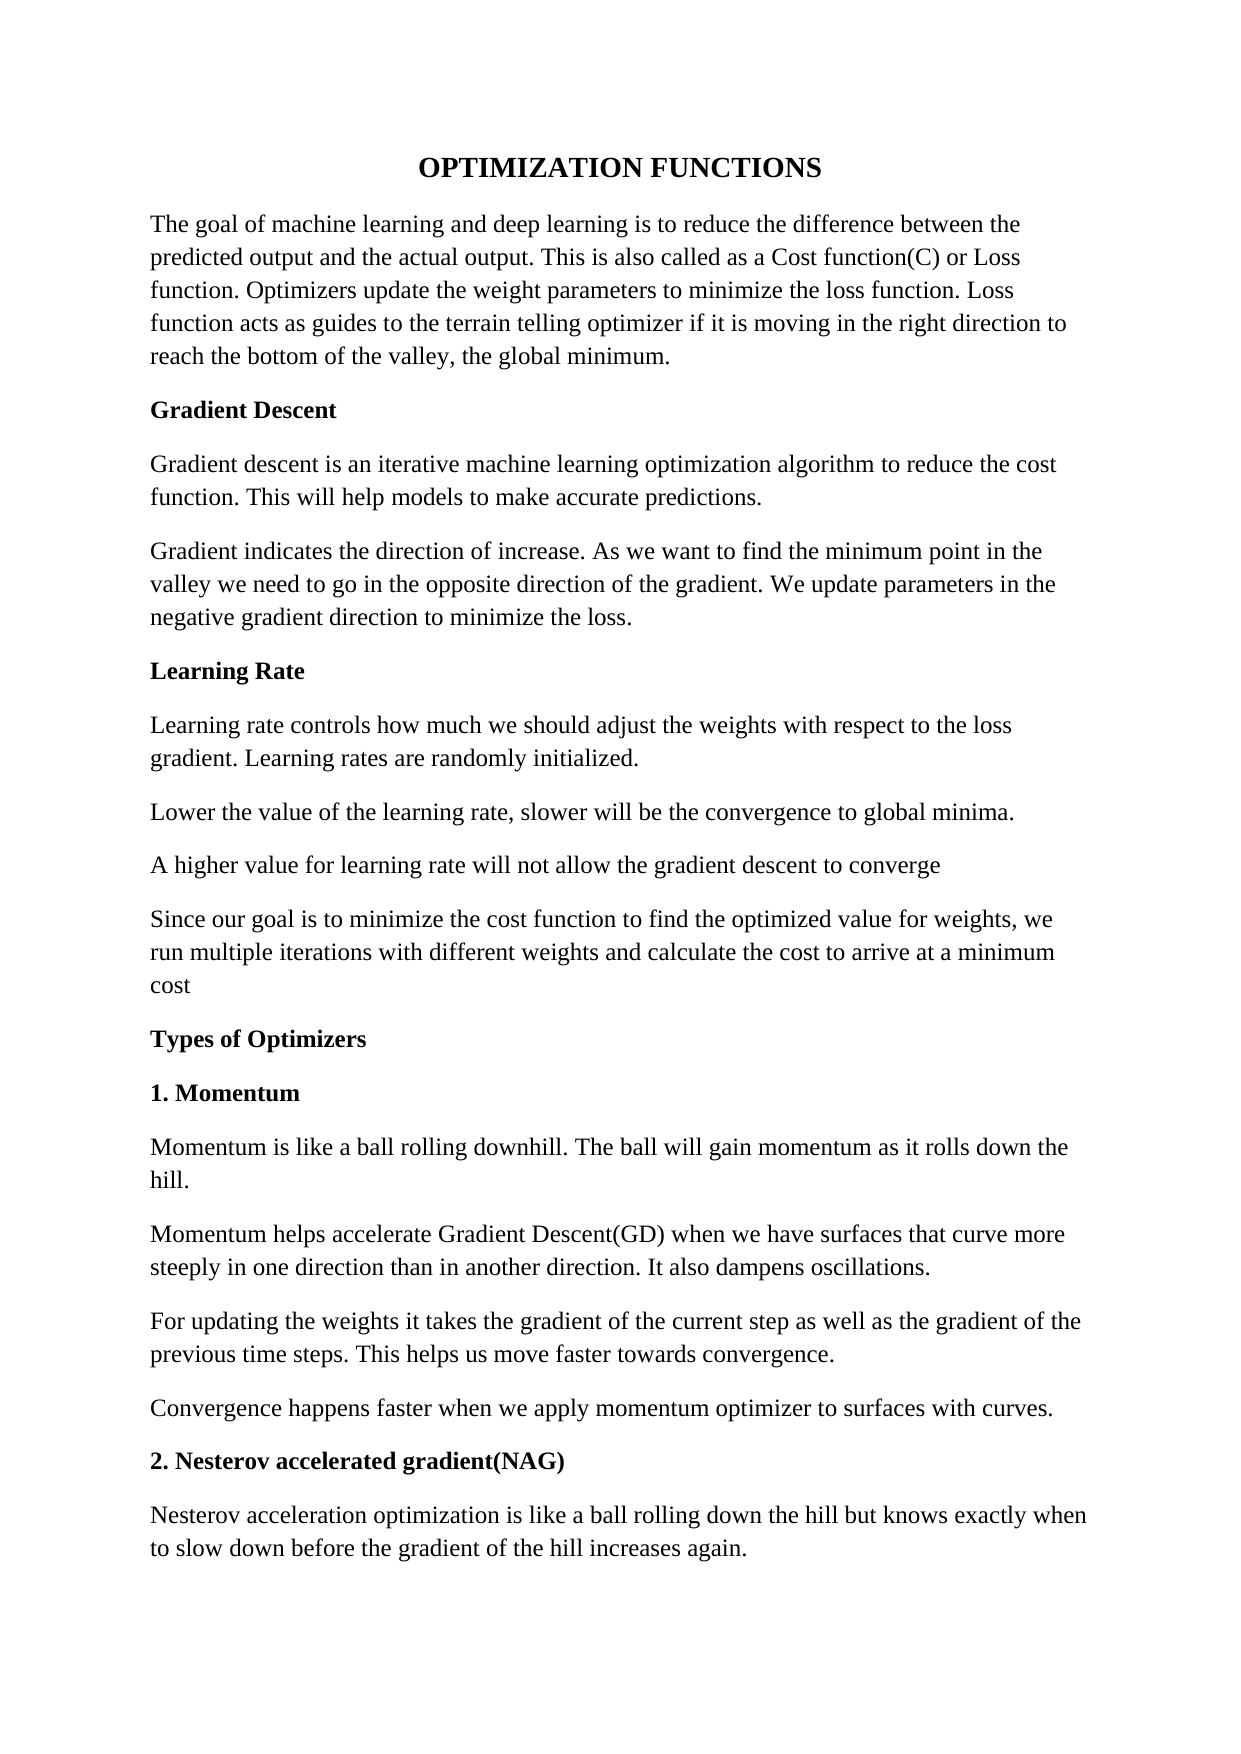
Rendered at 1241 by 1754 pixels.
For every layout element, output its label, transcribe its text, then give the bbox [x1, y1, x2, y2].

text Gradient Descent [150, 395, 1090, 424]
text Learning rate controls how much we should adjust the weights with respect to the loss gradient. Learning rates are randomly initialized. [150, 710, 1090, 772]
text OPTIMIZATION FUNCTIONS [150, 150, 1090, 183]
text Nesterov acceleration optimization is like a ball rolling down the hill but knows exactly when to slow down before the gradient of the hill increases again. [150, 1500, 1090, 1562]
text 2. Nesterov accelerated gradient(NAG) [150, 1446, 1090, 1475]
text 1. Momentum [150, 1078, 1090, 1107]
text Momentum helps accelerate Gradient Descent(GD) when we have surfaces that curve more steeply in one direction than in another direction. It also dampens oscillations. [150, 1219, 1090, 1281]
text Lower the value of the learning rate, slower will be the convergence to global minima. [150, 797, 1090, 825]
text Convergence happens faster when we apply momentum optimizer to surfaces with curves. [150, 1393, 1090, 1421]
text Types of Optimizers [150, 1024, 1090, 1053]
text Gradient indicates the direction of increase. As we want to find the minimum point in the valley we need to go in the opposite direction of the gradient. We update parameters in the negative gradient direction to minimize the loss. [150, 536, 1090, 631]
text For updating the weights it takes the gradient of the current step as well as the gradient of the previous time steps. This helps us move faster towards convergence. [150, 1306, 1090, 1367]
text Learning Rate [150, 656, 1090, 685]
text A higher value for learning rate will not allow the gradient descent to converge [150, 851, 1090, 879]
text Since our goal is to minimize the cost function to find the optimized value for weights, we run multiple iterations with different weights and calculate the cost to arrive at a minimum cost [150, 904, 1090, 999]
text Gradient descent is an iterative machine learning optimization algorithm to reduce the cost function. This will help models to make accurate predictions. [150, 449, 1090, 511]
text The goal of machine learning and deep learning is to reduce the difference between the predicted output and the actual output. This is also called as a Cost function(C) or Loss function. Optimizers update the weight parameters to minimize the loss function. Loss function acts as guides to the terrain telling optimizer if it is moving in the right direction to reach the bottom of the valley, the global minimum. [150, 209, 1090, 370]
text Momentum is like a ball rolling downhill. The ball will gain momentum as it rolls down the hill. [150, 1132, 1090, 1194]
